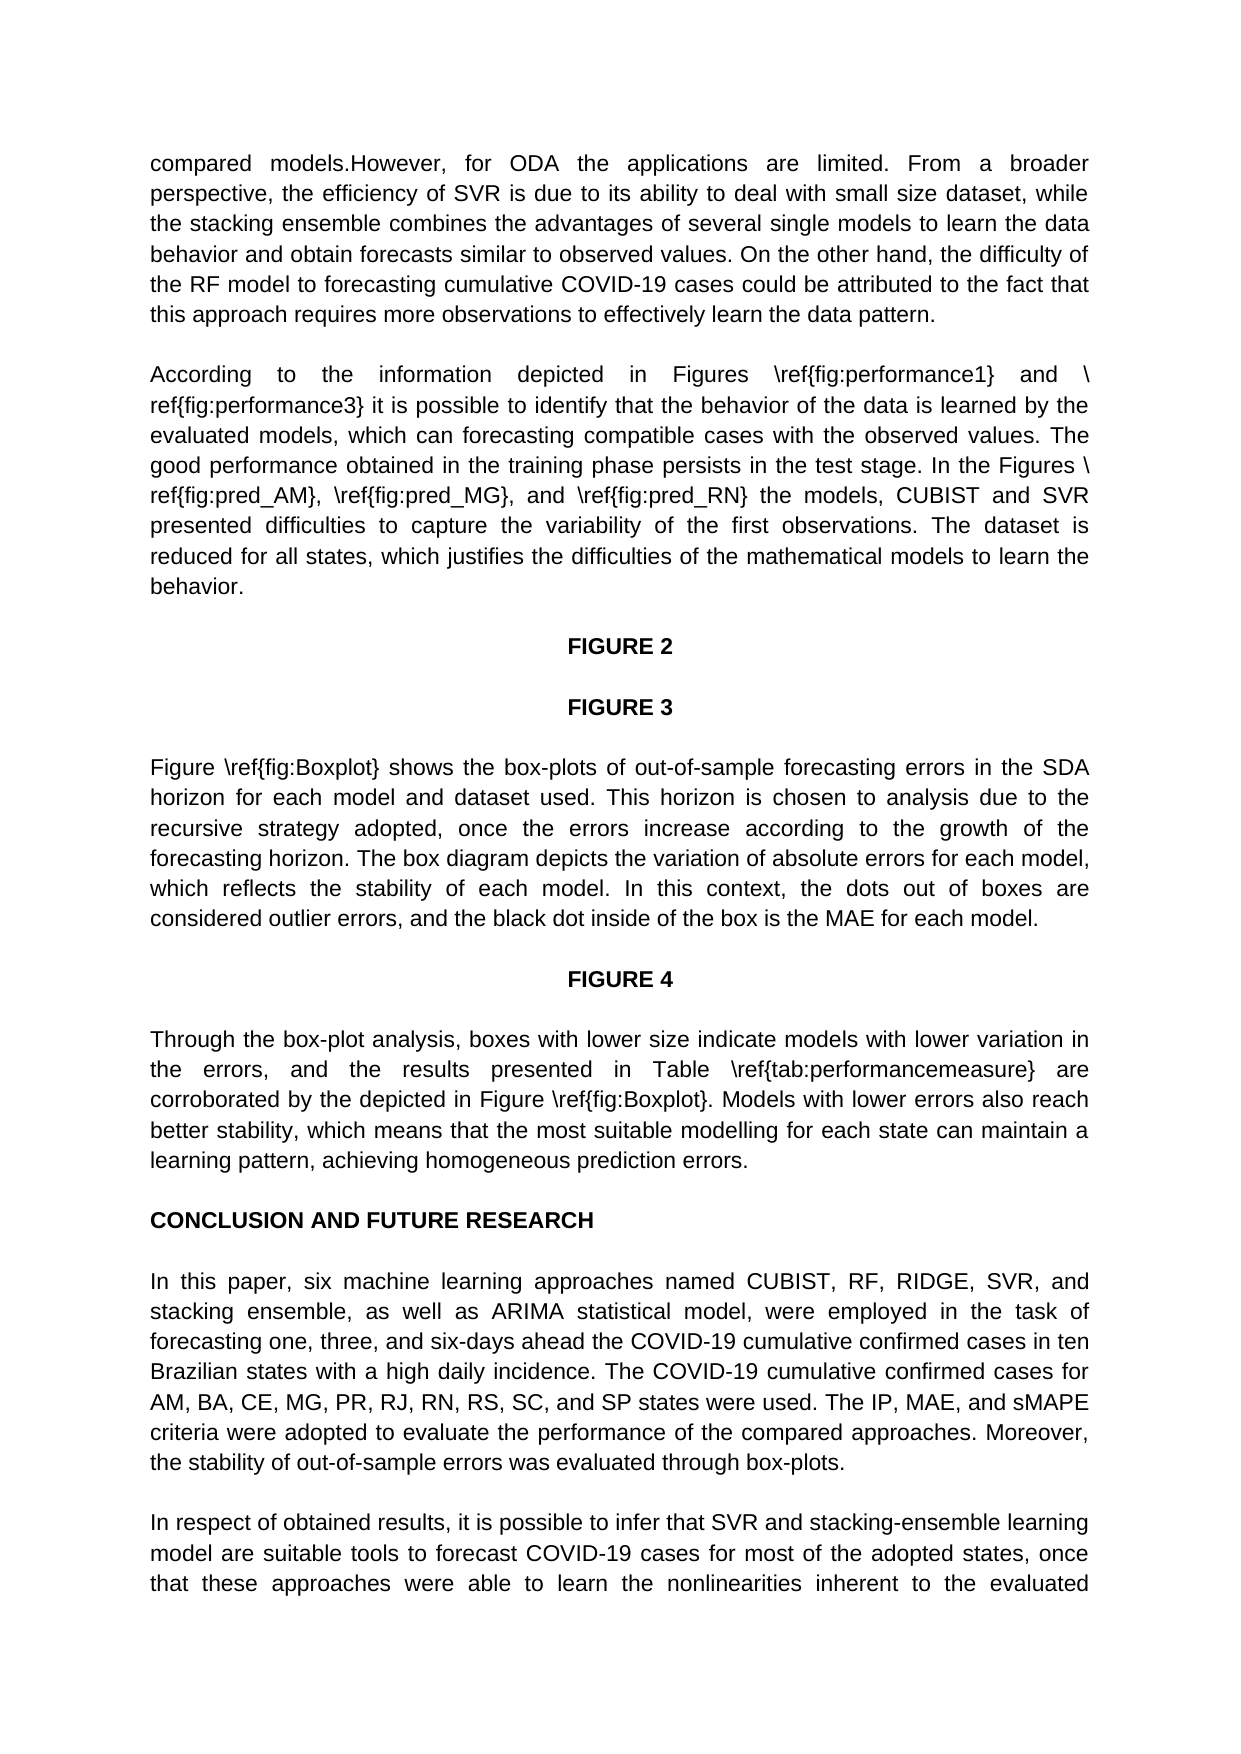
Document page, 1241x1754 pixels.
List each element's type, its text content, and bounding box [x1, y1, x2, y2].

text In this paper, six machine learning approaches named CUBIST, RF, RIDGE, SVR, and stacking ensemble, as well as ARIMA statistical model, were employed in the task of forecasting one, three, and six-days ahead the COVID-19 cumulative confirmed cases in ten Brazilian states with a high daily incidence. The COVID-19 cumulative confirmed cases for AM, BA, CE, MG, PR, RJ, RN, RS, SC, and SP states were used. The IP, MAE, and sMAPE criteria were adopted to evaluate the performance of the compared approaches. Moreover, the stability of out-of-sample errors was evaluated through box-plots. [150, 1268, 1090, 1475]
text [150, 1509, 1090, 1596]
text FIGURE 2 [150, 633, 1090, 660]
text According to the information depicted in Figures \ref{fig:performance1} and \ref{fig:performance3} it is possible to identify that the behavior of the data is learned by the evaluated models, which can forecasting compatible cases with the observed values. The good performance obtained in the training phase persists in the test stage. In the Figures \ref{fig:pred_AM}, \ref{fig:pred_MG}, and \ref{fig:pred_RN} the models, CUBIST and SVR presented difficulties to capture the variability of the first observations. The dataset is reduced for all states, which justifies the difficulties of the mathematical models to learn the behavior. [150, 361, 1090, 599]
text Through the box-plot analysis, boxes with lower size indicate models with lower variation in the errors, and the results presented in Table \ref{tab:performancemeasure} are corroborated by the depicted in Figure \ref{fig:Boxplot}. Models with lower errors also reach better stability, which means that the most suitable modelling for each state can maintain a learning pattern, achieving homogeneous prediction errors. [150, 1026, 1090, 1173]
text FIGURE 3 [150, 694, 1090, 720]
text CONCLUSION AND FUTURE RESEARCH [150, 1207, 1090, 1234]
text Figure \ref{fig:Boxplot} shows the box-plots of out-of-sample forecasting errors in the SDA horizon for each model and dataset used. This horizon is chosen to analysis due to the recursive strategy adopted, once the errors increase according to the growth of the forecasting horizon. The box diagram depicts the variation of absolute errors for each model, which reflects the stability of each model. In this context, the dots out of boxes are considered outlier errors, and the black dot inside of the box is the MAE for each model. [150, 754, 1090, 932]
text FIGURE 4 [150, 966, 1090, 992]
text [150, 150, 1090, 327]
